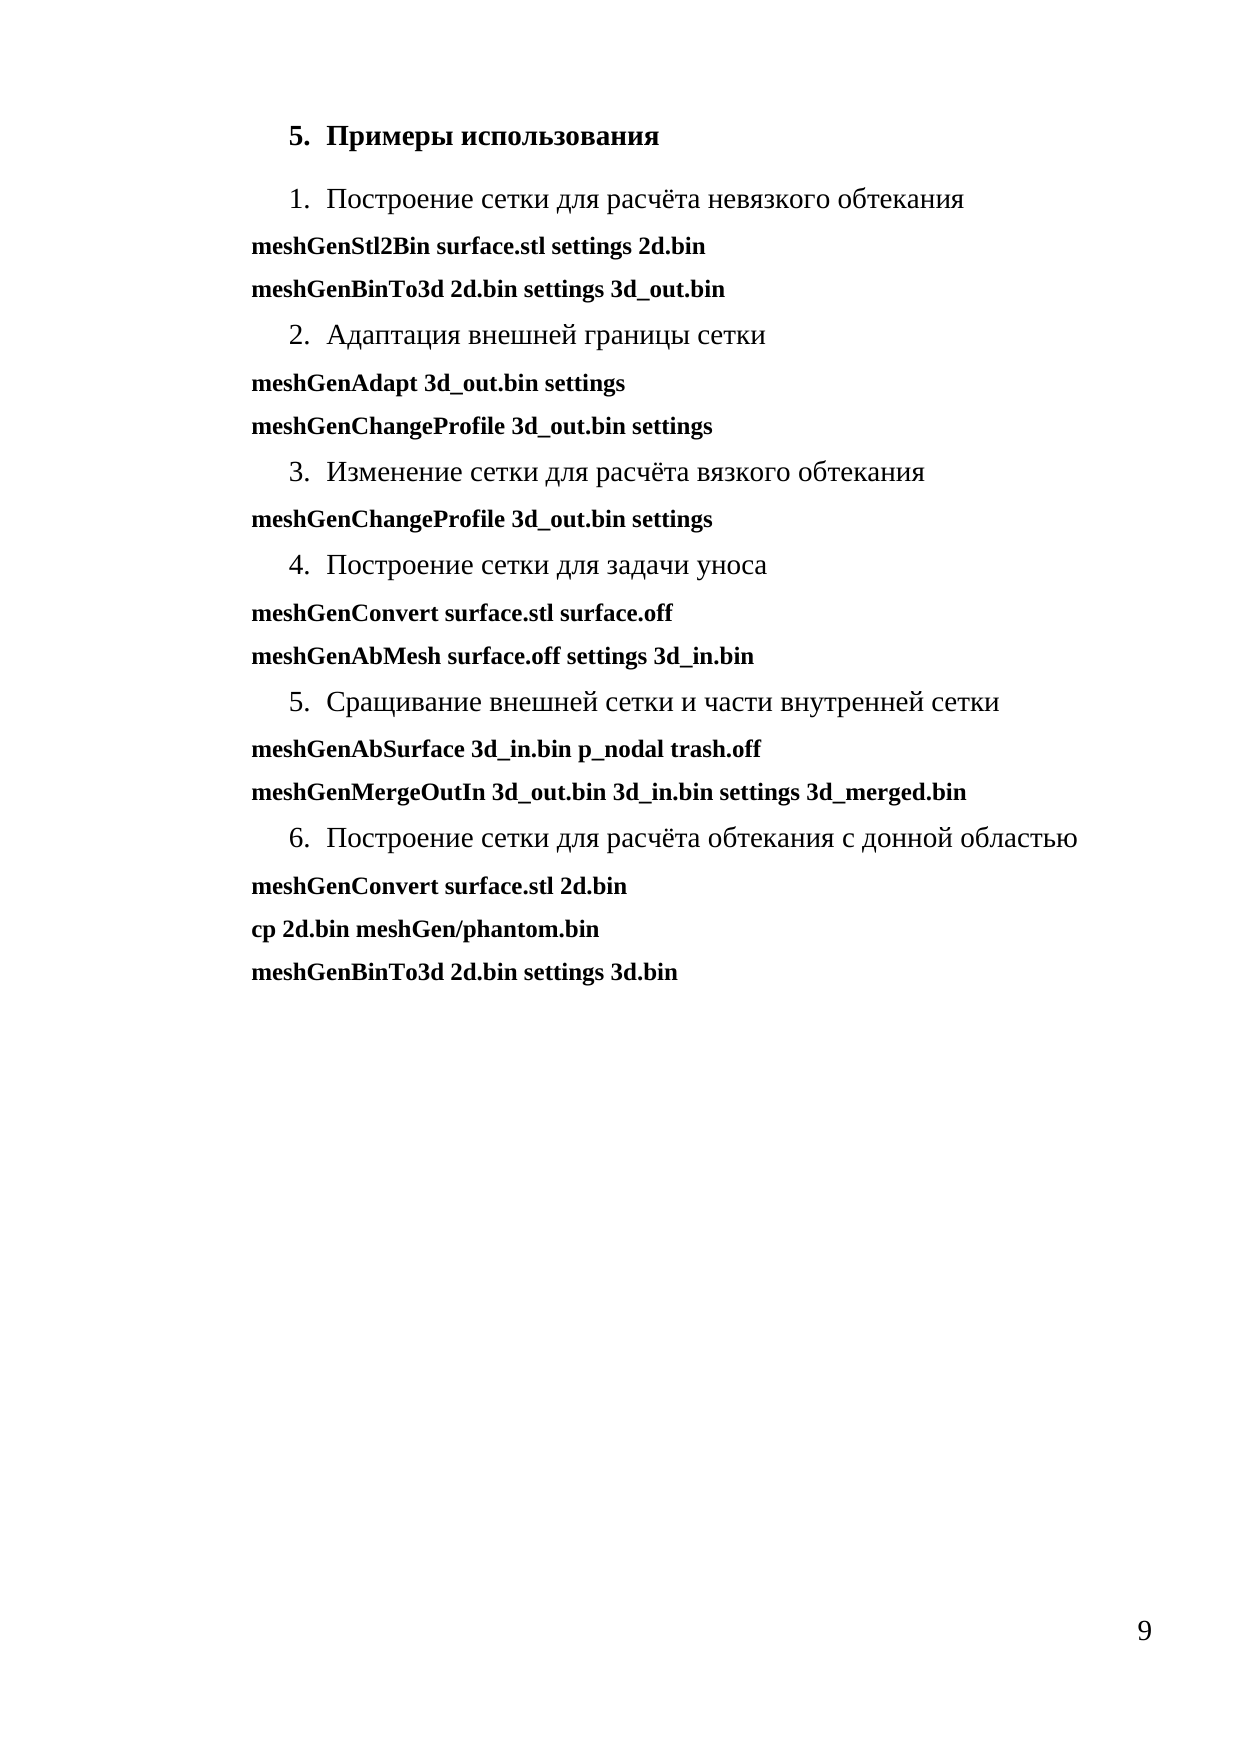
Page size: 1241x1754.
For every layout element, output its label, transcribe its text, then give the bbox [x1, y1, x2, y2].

list Построение сетки для задачи уноса [288, 547, 1152, 581]
text meshGenStl2Bin surface.stl settings 2d.bin [177, 231, 1152, 260]
text meshGenBinTo3d 2d.bin settings 3d_out.bin [177, 274, 1152, 303]
text meshGenAbMesh surface.off settings 3d_in.bin [177, 641, 1152, 670]
list Адаптация внешней границы сетки [288, 317, 1152, 351]
text cp 2d.bin meshGen/phantom.bin [177, 914, 1152, 943]
text meshGenChangeProfile 3d_out.bin settings [177, 504, 1152, 533]
list Сращивание внешней сетки и части внутренней сетки [288, 684, 1152, 718]
text meshGenAbSurface 3d_in.bin p_nodal trash.off [177, 734, 1152, 763]
text meshGenMergeOutIn 3d_out.bin 3d_in.bin settings 3d_merged.bin [177, 777, 1152, 806]
text meshGenChangeProfile 3d_out.bin settings [177, 411, 1152, 440]
subtitle Примеры использования [288, 118, 1152, 152]
list Построение сетки для расчёта невязкого обтекания [288, 181, 1152, 214]
list Построение сетки для расчёта обтекания с донной областью [288, 821, 1152, 854]
list Изменение сетки для расчёта вязкого обтекания [288, 454, 1152, 488]
text meshGenBinTo3d 2d.bin settings 3d.bin [177, 957, 1152, 986]
text meshGenConvert surface.stl surface.off [177, 598, 1152, 627]
text meshGenConvert surface.stl 2d.bin [177, 871, 1152, 900]
text meshGenAdapt 3d_out.bin settings [177, 368, 1152, 397]
